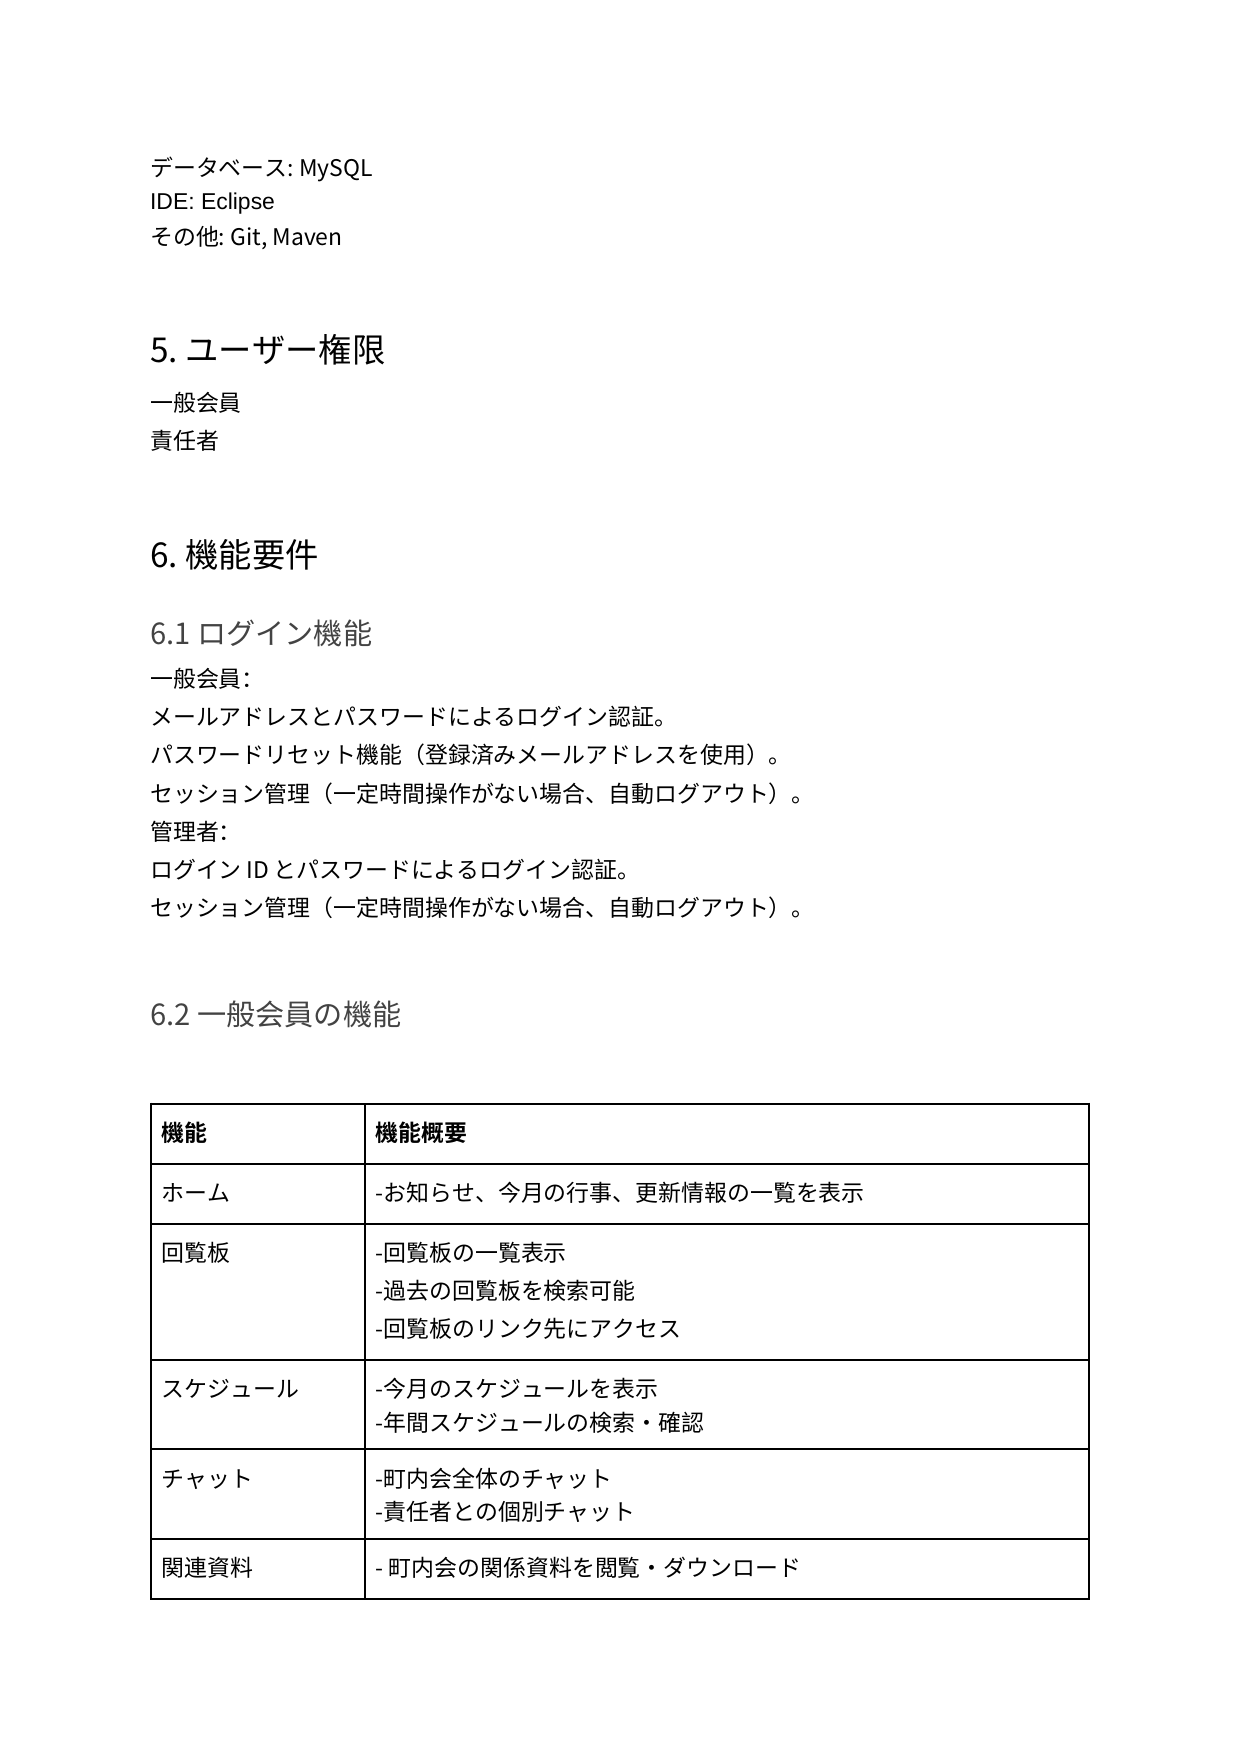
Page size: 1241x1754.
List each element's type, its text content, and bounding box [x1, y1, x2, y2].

text ログインIDとパスワードによるログイン認証。 [150, 852, 1090, 885]
table_cell チャット [152, 1450, 364, 1537]
table_cell -町内会全体のチャット -責任者との個別チャット [366, 1450, 1088, 1537]
text その他: Git, Maven [150, 218, 1090, 252]
text 一般会員 [150, 385, 1090, 418]
table_cell -お知らせ、今月の行事、更新情報の一覧を表示 [366, 1165, 1088, 1222]
text 一般会員： [150, 661, 1090, 694]
table_header 機能概要 [366, 1105, 1088, 1162]
table_cell 回覧板 [152, 1225, 364, 1359]
table_header 機能 [152, 1105, 364, 1162]
table_cell -今月のスケジュールを表示 -年間スケジュールの検索・確認 [366, 1361, 1088, 1448]
subtitle 6. 機能要件 [150, 529, 1090, 577]
text セッション管理（一定時間操作がない場合、自動ログアウト）。 [150, 775, 1090, 809]
text 管理者： [150, 813, 1090, 847]
subtitle 6.1 ログイン機能 [150, 610, 1090, 653]
table_cell -回覧板の一覧表示 -過去の回覧板を検索可能 -回覧板のリンク先にアクセス [366, 1225, 1088, 1359]
text IDE: Eclipse [150, 188, 1090, 214]
table_cell スケジュール [152, 1361, 364, 1448]
subtitle 6.2 一般会員の機能 [150, 991, 1090, 1034]
text パスワードリセット機能（登録済みメールアドレスを使用）。 [150, 737, 1090, 771]
text 責任者 [150, 423, 1090, 456]
text データベース: MySQL [150, 150, 1090, 183]
text メールアドレスとパスワードによるログイン認証。 [150, 699, 1090, 732]
table_cell ホーム [152, 1165, 364, 1222]
text セッション管理（一定時間操作がない場合、自動ログアウト）。 [150, 890, 1090, 923]
subtitle 5. ユーザー権限 [150, 324, 1090, 372]
table_cell - 町内会の関係資料を閲覧・ダウンロード [366, 1540, 1088, 1597]
table_cell 関連資料 [152, 1540, 364, 1597]
